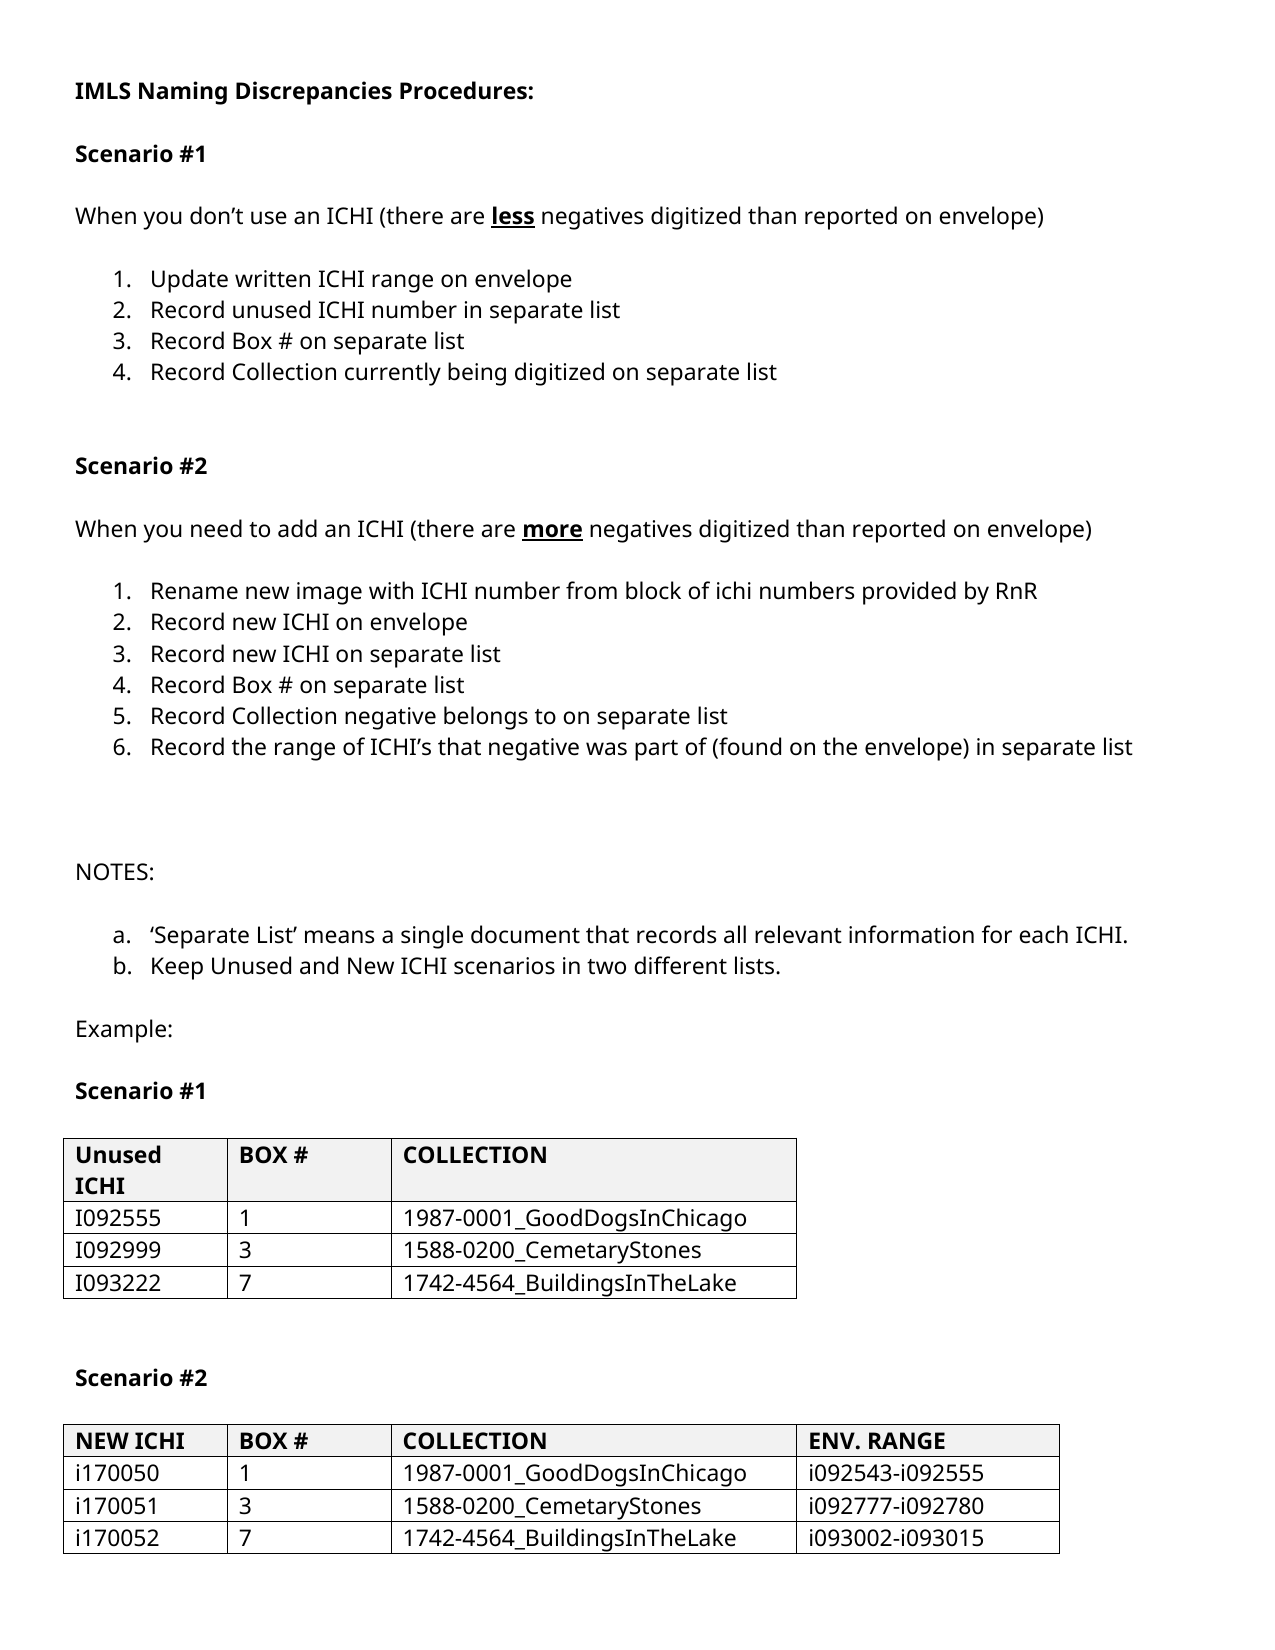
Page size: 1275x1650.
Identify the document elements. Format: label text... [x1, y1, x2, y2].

list ‘Separate List’ means a single document that records all relevant information for each ICHI. [112, 919, 1200, 950]
text IMLS Naming Discrepancies Procedures: [75, 75, 1200, 106]
table_header Unused ICHI [64, 1139, 227, 1201]
list Record Box # on separate list [112, 669, 1200, 700]
text NOTES: [75, 856, 1200, 887]
table_cell 1987-0001_GoodDogsInChicago [392, 1457, 796, 1488]
table_cell 3 [228, 1490, 391, 1521]
table_cell 7 [228, 1522, 391, 1553]
table_header NEW ICHI [64, 1425, 227, 1456]
table_cell 1987-0001_GoodDogsInChicago [392, 1202, 796, 1233]
table_cell i170052 [64, 1522, 227, 1553]
table_cell i170051 [64, 1490, 227, 1521]
table_cell 7 [228, 1267, 391, 1298]
table_header COLLECTION [392, 1425, 796, 1456]
table_cell i170050 [64, 1457, 227, 1488]
table_cell 1588-0200_CemetaryStones [392, 1234, 796, 1266]
list Record Collection currently being digitized on separate list [112, 356, 1200, 387]
table_cell 3 [228, 1234, 391, 1266]
list Record unused ICHI number in separate list [112, 294, 1200, 325]
text Example: [75, 1012, 1200, 1044]
table_cell I093222 [64, 1267, 227, 1298]
text Scenario #1 [75, 137, 1200, 169]
list Record Collection negative belongs to on separate list [112, 700, 1200, 731]
table_header ENV. RANGE [797, 1425, 1059, 1456]
list Record Box # on separate list [112, 325, 1200, 356]
table_header COLLECTION [392, 1139, 796, 1201]
table_cell I092555 [64, 1202, 227, 1233]
list Record the range of ICHI’s that negative was part of (found on the envelope) in separate list [112, 731, 1200, 762]
table_cell I092999 [64, 1234, 227, 1266]
table_cell i093002-i093015 [797, 1522, 1059, 1553]
text When you don’t use an ICHI (there are less negatives digitized than reported on envelope) [75, 200, 1200, 231]
table_cell 1588-0200_CemetaryStones [392, 1490, 796, 1521]
table_cell 1742-4564_BuildingsInTheLake [392, 1267, 796, 1298]
table_cell 1 [228, 1202, 391, 1233]
list Rename new image with ICHI number from block of ichi numbers provided by RnR [112, 575, 1200, 606]
list Keep Unused and New ICHI scenarios in two different lists. [112, 950, 1200, 981]
table_cell 1742-4564_BuildingsInTheLake [392, 1522, 796, 1553]
table_cell 1 [228, 1457, 391, 1488]
text Scenario #2 [75, 450, 1200, 481]
list Record new ICHI on separate list [112, 637, 1200, 669]
table_header BOX # [228, 1425, 391, 1456]
table_cell i092777-i092780 [797, 1490, 1059, 1521]
list Update written ICHI range on envelope [112, 262, 1200, 294]
list Record new ICHI on envelope [112, 606, 1200, 637]
text Scenario #2 [75, 1361, 1200, 1393]
table_header BOX # [228, 1139, 391, 1201]
table_cell i092543-i092555 [797, 1457, 1059, 1488]
text Scenario #1 [75, 1075, 1200, 1106]
text When you need to add an ICHI (there are more negatives digitized than reported on envelope) [75, 512, 1200, 544]
